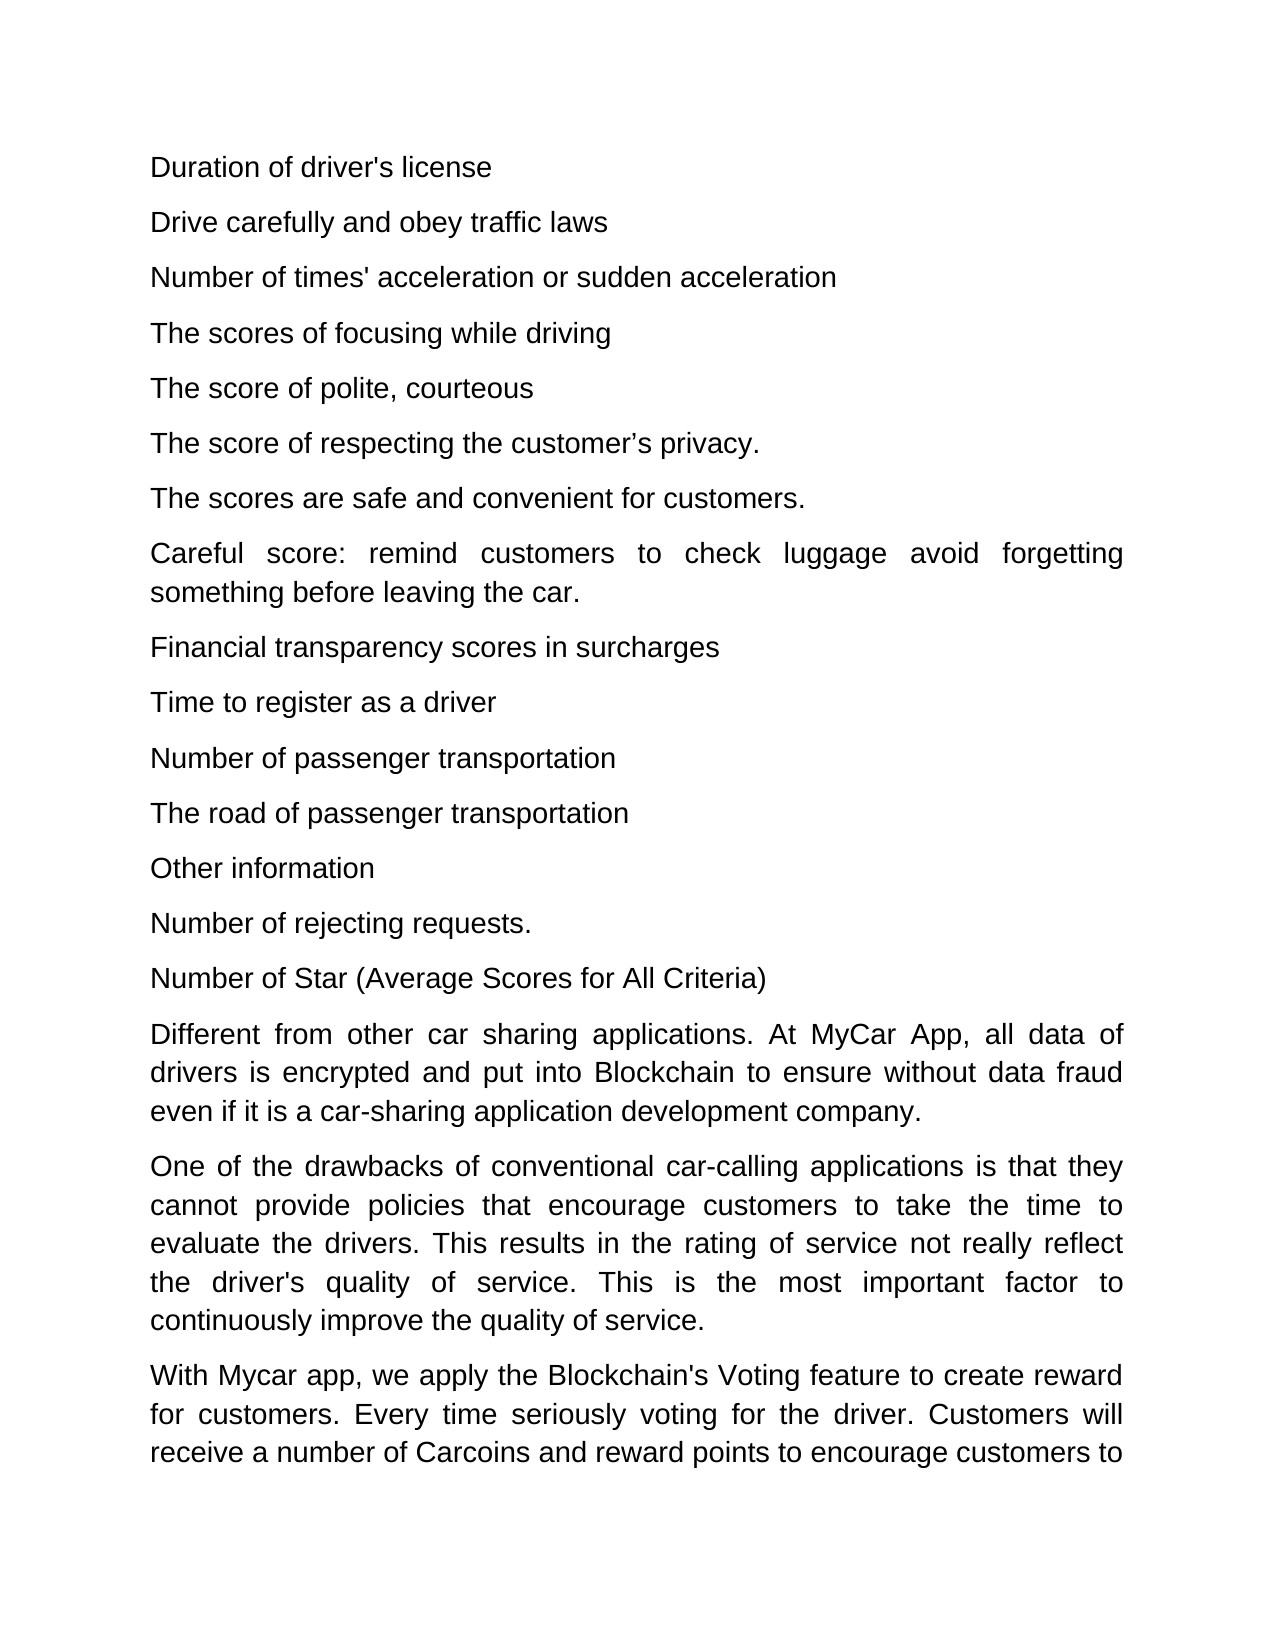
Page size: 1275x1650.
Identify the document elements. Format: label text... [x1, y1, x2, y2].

text Other information [150, 851, 1125, 884]
text Time to register as a driver [150, 685, 1125, 719]
text Different from other car sharing applications. At MyCar App, all data of drivers is encrypted and put into Blockchain to ensure without data fraud even if it is a car-sharing application development company. [150, 1017, 1125, 1127]
text One of the drawbacks of conventional car-calling applications is that they cannot provide policies that encourage customers to take the time to evaluate the drivers. This results in the rating of service not really reflect the driver's quality of service. This is the most important factor to continuously improve the quality of service. [150, 1149, 1125, 1337]
text The road of passenger transportation [150, 796, 1125, 829]
text Careful score: remind customers to check luggage avoid forgetting something before leaving the car. [150, 536, 1125, 608]
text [150, 1358, 1125, 1469]
text Number of times' acceleration or sudden acceleration [150, 260, 1125, 294]
text The scores are safe and convenient for customers. [150, 481, 1125, 515]
text Number of Star (Average Scores for All Criteria) [150, 961, 1125, 995]
text Drive carefully and obey traffic laws [150, 205, 1125, 239]
text The score of polite, courteous [150, 371, 1125, 404]
text The score of respecting the customer’s privacy. [150, 426, 1125, 459]
text Duration of driver's license [150, 150, 1125, 183]
text Financial transparency scores in surcharges [150, 630, 1125, 664]
text Number of passenger transportation [150, 741, 1125, 774]
text Number of rejecting requests. [150, 906, 1125, 940]
text The scores of focusing while driving [150, 316, 1125, 349]
